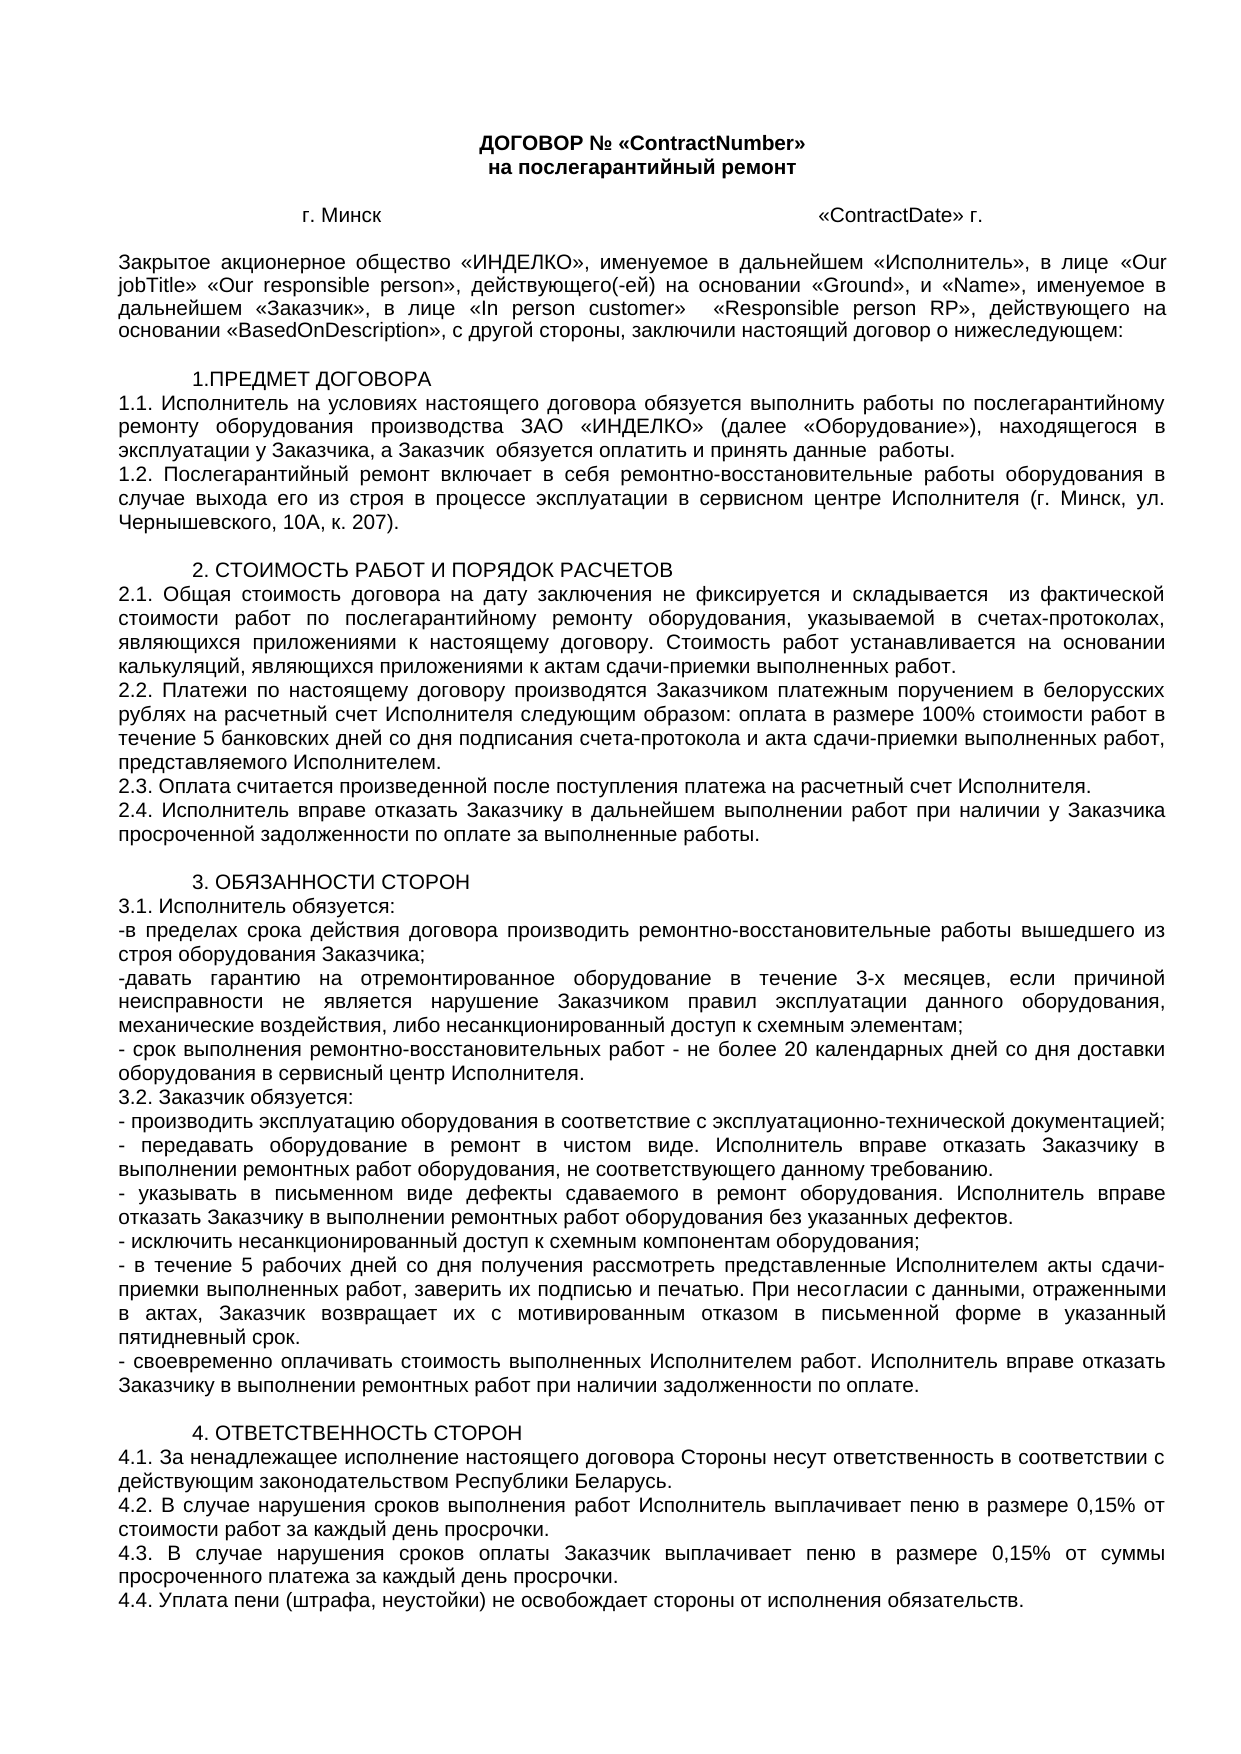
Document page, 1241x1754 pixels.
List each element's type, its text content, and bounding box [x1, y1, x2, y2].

text 3. ОБЯЗАННОСТИ СТОРОН [118, 869, 1167, 893]
text - указывать в письменном виде дефекты сдаваемого в ремонт оборудования. Исполнитель вправе отказать Заказчику в выполнении ремонтных работ оборудования без указанных дефектов. [118, 1181, 1167, 1229]
text - срок выполнения ремонтно-восстановительных работ - не более 20 календарных дней со дня доставки оборудования в сервисный центр Исполнителя. [118, 1037, 1167, 1085]
text -давать гарантию на отремонтированное оборудование в течение 3-х месяцев, если причиной неисправности не является нарушение Заказчиком правил эксплуатации данного оборудования, механические воздействия, либо несанкционированный доступ к схемным элементам; [118, 965, 1167, 1037]
text - своевременно оплачивать стоимость выполненных Исполнителем работ. Исполнитель вправе отказать Заказчику в выполнении ремонтных работ при наличии задолженности по оплате. [118, 1349, 1167, 1397]
text г. Минск «ContractDate» г. [118, 203, 1167, 227]
text 2.3. Оплата считается произведенной после поступления платежа на расчетный счет Исполнителя. [118, 774, 1176, 798]
text Закрытое акционерное общество «ИНДЕЛКО», именуемое в дальнейшем «Исполнитель», в лице «Our jobTitle» «Our responsible person», действующего(-ей) на основании «Ground», и «Name», именуемое в дальнейшем «Заказчик», в лице «In person customer» «Responsible person RP», действующего на основании «BasedOnDescription», с другой стороны, заключили настоящий договор о нижеследующем: [118, 251, 1167, 342]
text 2.1. Общая стоимость договора на дату заключения не фиксируется и складывается из фактической стоимости работ по послегарантийному ремонту оборудования, указываемой в счетах-протоколах, являющихся приложениями к настоящему договору. Стоимость работ устанавливается на основании калькуляций, являющихся приложениями к актам сдачи-приемки выполненных работ. [118, 582, 1167, 678]
text 3.1. Исполнитель обязуется: [118, 893, 1167, 917]
text -в пределах срока действия договора производить ремонтно-восстановительные работы вышедшего из строя оборудования Заказчика; [118, 917, 1167, 965]
text 2. СТОИМОСТЬ РАБОТ И ПОРЯДОК РАСЧЕТОВ [118, 558, 1167, 582]
text 1.2. Послегарантийный ремонт включает в себя ремонтно-восстановительные работы оборудования в случае выхода его из строя в процессе эксплуатации в сервисном центре Исполнителя (г. Минск, ул. Чернышевского, 10А, к. 207). [118, 462, 1167, 534]
text 2.4. Исполнитель вправе отказать Заказчику в дальнейшем выполнении работ при наличии у Заказчика просроченной задолженности по оплате за выполненные работы. [118, 798, 1167, 846]
text 4.3. В случае нарушения сроков оплаты Заказчик выплачивает пеню в размере 0,15% от суммы просроченного платежа за каждый день просрочки. [118, 1540, 1167, 1588]
text 4. ОТВЕТСТВЕННОСТЬ СТОРОН [118, 1421, 1167, 1444]
text ДОГОВОР № «ContractNumber» [118, 131, 1167, 155]
text 4.1. За ненадлежащее исполнение настоящего договора Стороны несут ответственность в соответствии с действующим законодательством Республики Беларусь. [118, 1444, 1167, 1492]
text - передавать оборудование в ремонт в чистом виде. Исполнитель вправе отказать Заказчику в выполнении ремонтных работ оборудования, не соответствующего данному требованию. [118, 1133, 1167, 1181]
text 2.2. Платежи по настоящему договору производятся Заказчиком платежным поручением в белорусских рублях на расчетный счет Исполнителя следующим образом: оплата в размере 100% стоимости работ в течение 5 банковских дней со дня подписания счета-протокола и акта сдачи-приемки выполненных работ, представляемого Исполнителем. [118, 678, 1167, 774]
text - в течение 5 рабочих дней со дня получения рассмотреть представленные Исполнителем акты сдачи-приемки выполненных работ, заверить их подписью и печатью. При несогласии с данными, отраженными в актах, Заказчик возвращает их с мотивированным отказом в письменной форме в указанный пятидневный срок. [118, 1253, 1167, 1349]
text 4.2. В случае нарушения сроков выполнения работ Исполнитель выплачивает пеню в размере 0,15% от стоимости работ за каждый день просрочки. [118, 1492, 1167, 1540]
text 1.1. Исполнитель на условиях настоящего договора обязуется выполнить работы по послегарантийному ремонту оборудования производства ЗАО «ИНДЕЛКО» (далее «Оборудование»), находящегося в эксплуатации у Заказчика, а Заказчик обязуется оплатить и принять данные работы. [118, 390, 1167, 462]
text на послегарантийный ремонт [118, 155, 1167, 179]
text 3.2. Заказчик обязуется: [118, 1085, 1167, 1109]
text - производить эксплуатацию оборудования в соответствие с эксплуатационно-технической документацией; [118, 1109, 1167, 1133]
text 1.ПРЕДМЕТ ДОГОВОРА [118, 366, 1167, 390]
text - исключить несанкционированный доступ к схемным компонентам оборудования; [118, 1229, 1167, 1253]
text 4.4. Уплата пени (штрафа, неустойки) не освобождает стороны от исполнения обязательств. [118, 1588, 1167, 1612]
